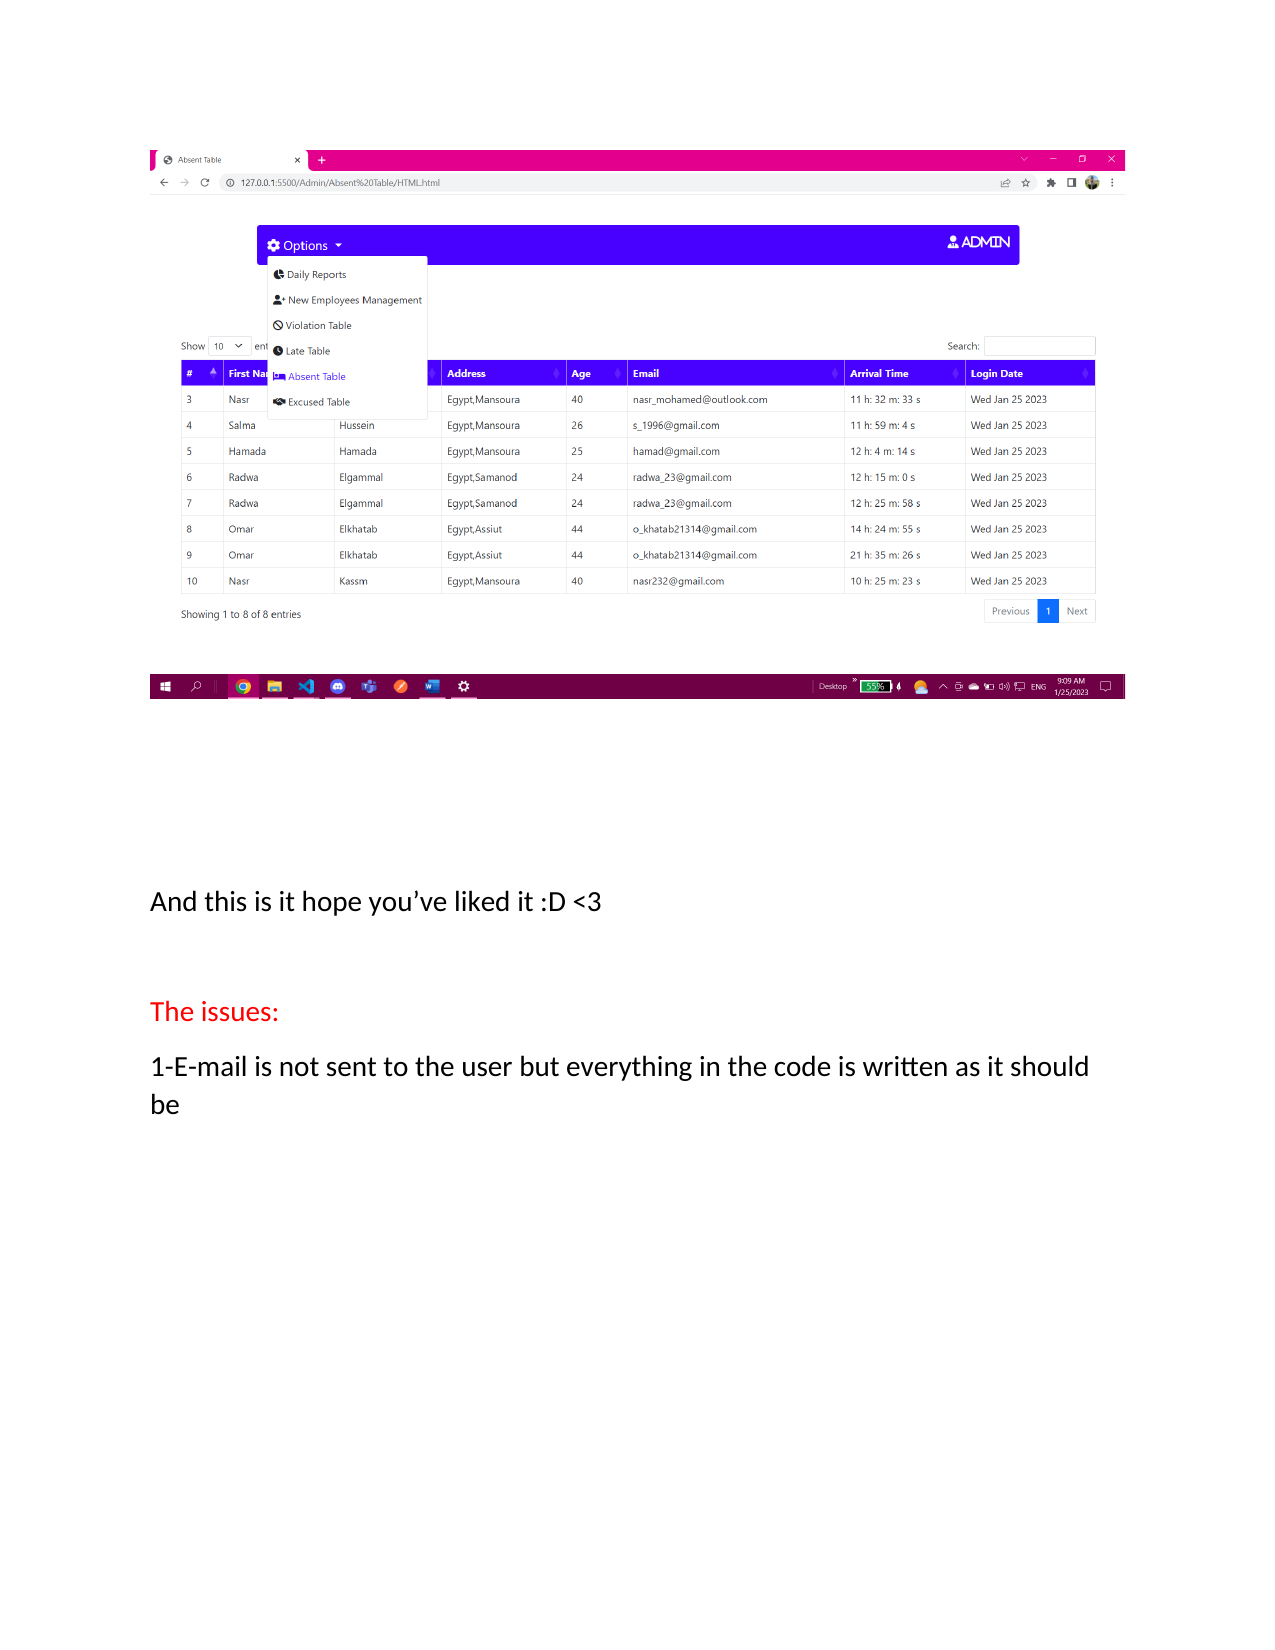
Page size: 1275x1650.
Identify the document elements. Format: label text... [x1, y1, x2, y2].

text 1-E-mail is not sent to the user but everything in the code is written as it should be [150, 1048, 1125, 1122]
text The issues: [150, 993, 1125, 1028]
text And this is it hope you’ve liked it :D <3 [150, 883, 1125, 918]
picture [150, 150, 1125, 699]
